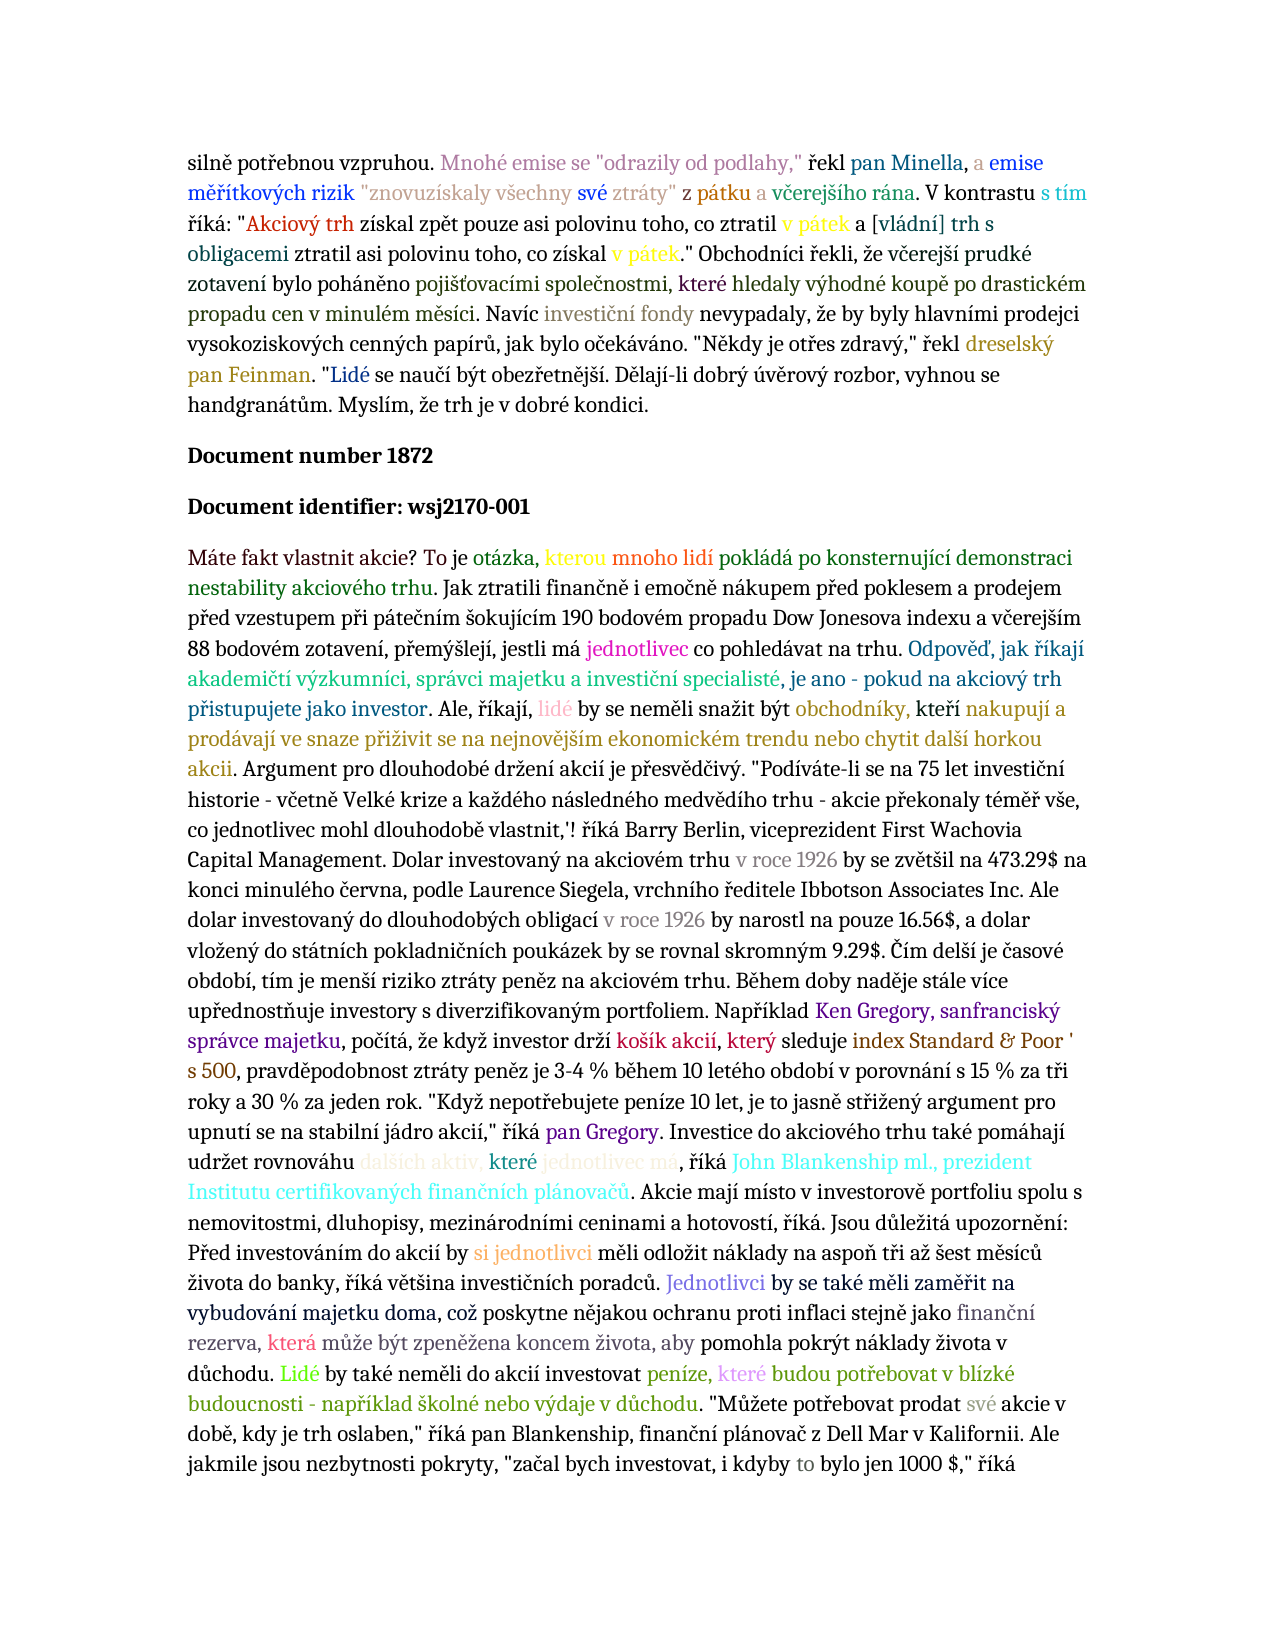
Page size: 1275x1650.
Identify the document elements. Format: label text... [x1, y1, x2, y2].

text Document identifier: wsj2170-001 [187, 494, 1087, 520]
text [187, 150, 1087, 418]
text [187, 545, 1087, 1477]
text Document number 1872 [187, 443, 1087, 469]
